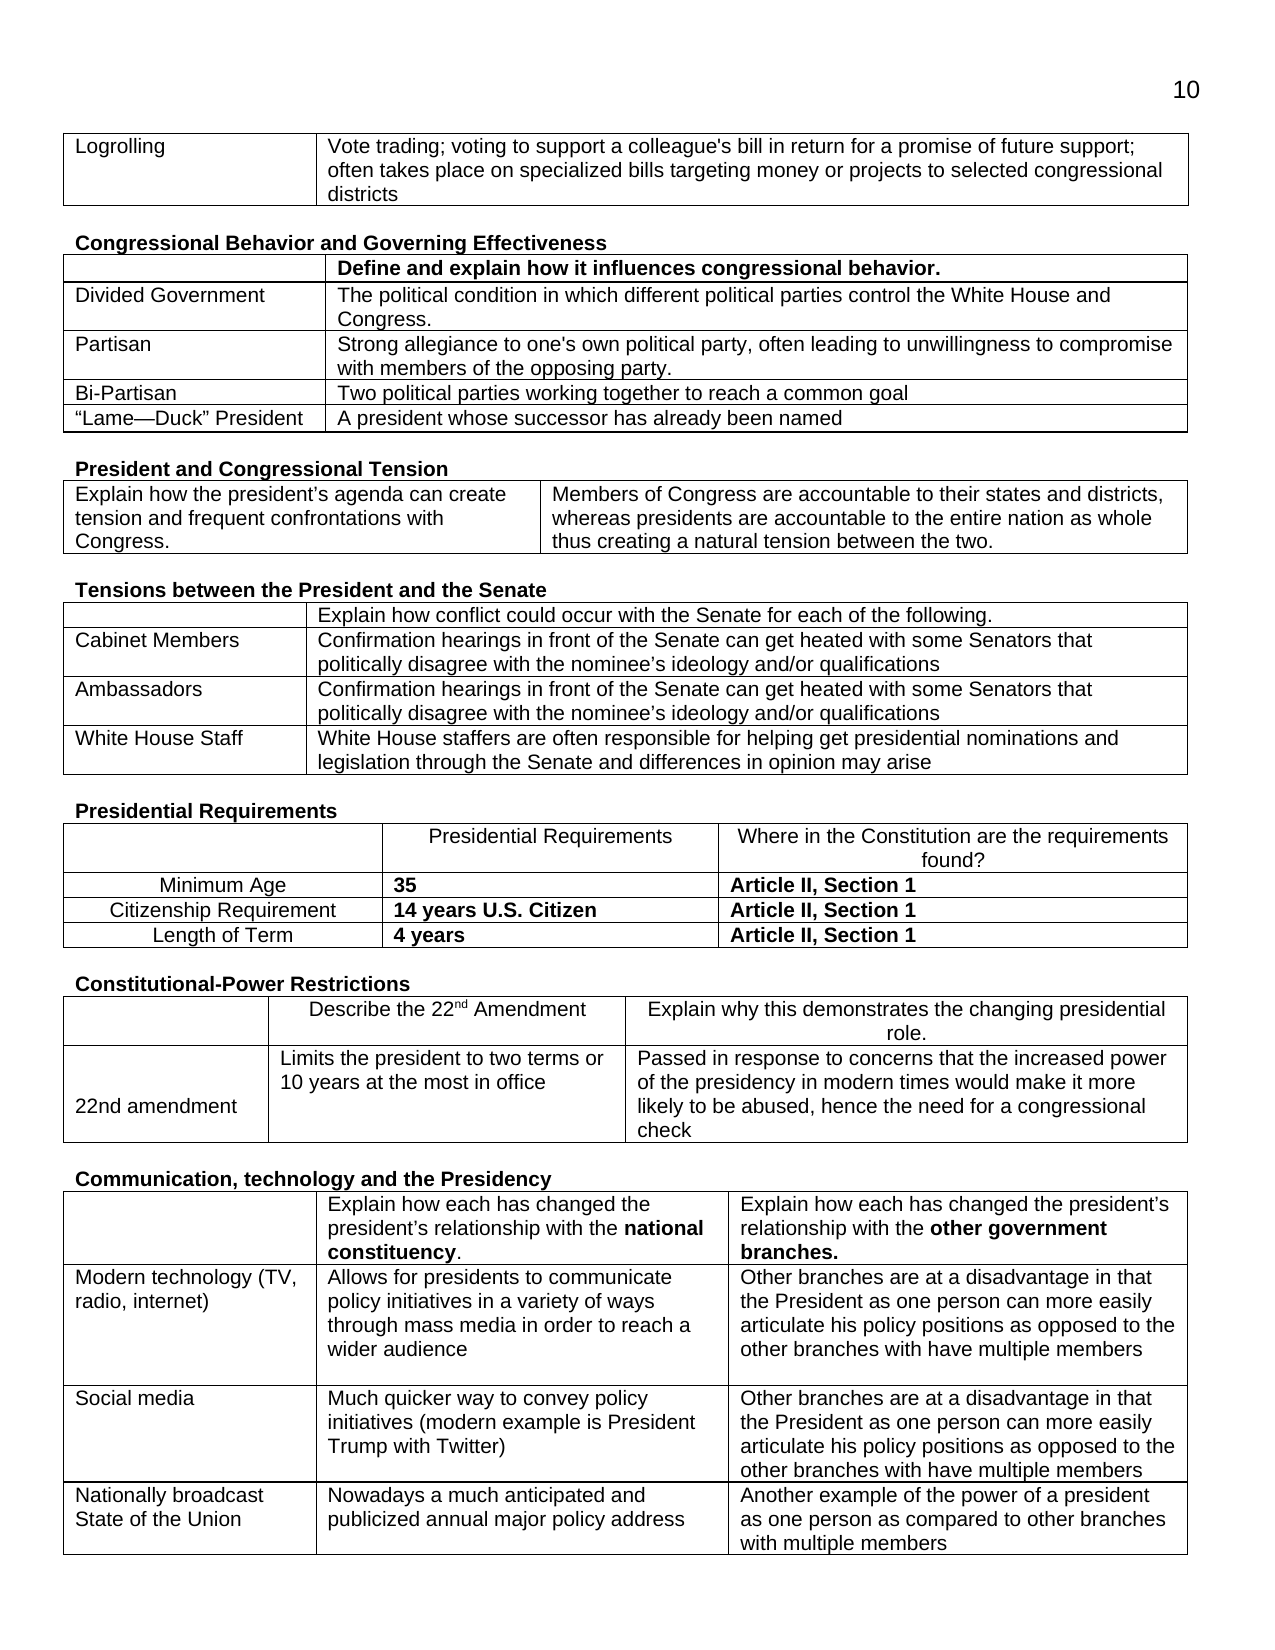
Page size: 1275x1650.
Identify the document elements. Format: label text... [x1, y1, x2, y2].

table_cell Nowadays a much anticipated and publicized annual major policy address [317, 1483, 728, 1554]
table_cell Article II, Section 1 [719, 923, 1187, 947]
table_header [64, 1192, 316, 1264]
table_cell The political condition in which different political parties control the White House and Congress. [326, 283, 1187, 330]
table_cell Another example of the power of a president as one person as compared to other branches with multiple members [729, 1483, 1187, 1554]
table_cell 35 [383, 873, 718, 897]
table_cell Ambassadors [64, 677, 306, 725]
table_cell Logrolling [64, 134, 316, 205]
table_cell A president whose successor has already been named [326, 405, 1187, 431]
table_header [64, 603, 306, 627]
table_header Explain why this demonstrates the changing presidential role. [626, 997, 1187, 1045]
table_cell Citizenship Requirement [64, 898, 382, 922]
table_cell Passed in response to concerns that the increased power of the presidency in modern times would make it more likely to be abused, hence the need for a congressional check [626, 1046, 1187, 1142]
table_cell Other branches are at a disadvantage in that the President as one person can more easily articulate his policy positions as opposed to the other branches with have multiple members [729, 1265, 1187, 1384]
table_cell Social media [64, 1386, 316, 1481]
table_header Define and explain how it influences congressional behavior. [326, 255, 1187, 281]
table_header [64, 824, 382, 872]
text Tensions between the President and the Senate [75, 578, 1200, 602]
table_cell Vote trading; voting to support a colleague's bill in return for a promise of future support; often takes place on specialized bills targeting money or projects to selected congressional districts [317, 134, 1188, 205]
table_header Explain how each has changed the president’s relationship with the national constituency. [317, 1192, 728, 1264]
table_cell 14 years U.S. Citizen [383, 898, 718, 922]
text Presidential Requirements [75, 799, 1200, 823]
table_cell 4 years [383, 923, 718, 947]
table_header [64, 255, 325, 281]
table_header Explain how conflict could occur with the Senate for each of the following. [307, 603, 1187, 627]
table_cell Length of Term [64, 923, 382, 947]
table_header [64, 997, 268, 1045]
table_cell Minimum Age [64, 873, 382, 897]
text President and Congressional Tension [75, 456, 1200, 480]
table_header Members of Congress are accountable to their states and districts, whereas presidents are accountable to the entire nation as whole thus creating a natural tension between the two. [541, 481, 1187, 553]
table_cell Strong allegiance to one's own political party, often leading to unwillingness to compromise with members of the opposing party. [326, 331, 1187, 379]
table_header Where in the Constitution are the requirements found? [719, 824, 1187, 872]
table_cell Other branches are at a disadvantage in that the President as one person can more easily articulate his policy positions as opposed to the other branches with have multiple members [729, 1386, 1187, 1481]
table_header Explain how the president’s agenda can create tension and frequent confrontations with Congress. [64, 481, 540, 553]
table_cell Allows for presidents to communicate policy initiatives in a variety of ways through mass media in order to reach a wider audience [317, 1265, 728, 1384]
table_cell “Lame—Duck” President [64, 405, 325, 431]
table_header Explain how each has changed the president’s relationship with the other government branches. [729, 1192, 1187, 1264]
text Constitutional-Power Restrictions [75, 972, 1200, 996]
table_cell Modern technology (TV, radio, internet) [64, 1265, 316, 1384]
table_cell Confirmation hearings in front of the Senate can get heated with some Senators that politically disagree with the nominee’s ideology and/or qualifications [307, 677, 1187, 725]
table_cell Nationally broadcast State of the Union [64, 1483, 316, 1554]
table_cell Limits the president to two terms or 10 years at the most in office [269, 1046, 625, 1142]
table_cell White House staffers are often responsible for helping get presidential nominations and legislation through the Senate and differences in opinion may arise [307, 726, 1187, 774]
table_cell White House Staff [64, 726, 306, 774]
table_cell Partisan [64, 331, 325, 379]
text Congressional Behavior and Governing Effectiveness [75, 230, 1200, 254]
table_cell Two political parties working together to reach a common goal [326, 380, 1187, 404]
table_cell Much quicker way to convey policy initiatives (modern example is President Trump with Twitter) [317, 1386, 728, 1481]
table_cell Article II, Section 1 [719, 873, 1187, 897]
table_cell Bi-Partisan [64, 380, 325, 404]
table_cell Confirmation hearings in front of the Senate can get heated with some Senators that politically disagree with the nominee’s ideology and/or qualifications [307, 628, 1187, 676]
table_header Describe the 22nd Amendment [269, 997, 625, 1045]
table_cell Article II, Section 1 [719, 898, 1187, 922]
text Communication, technology and the Presidency [75, 1167, 1200, 1191]
table_cell 22nd amendment [64, 1046, 268, 1142]
table_cell Cabinet Members [64, 628, 306, 676]
table_cell Divided Government [64, 283, 325, 330]
table_header Presidential Requirements [383, 824, 718, 872]
